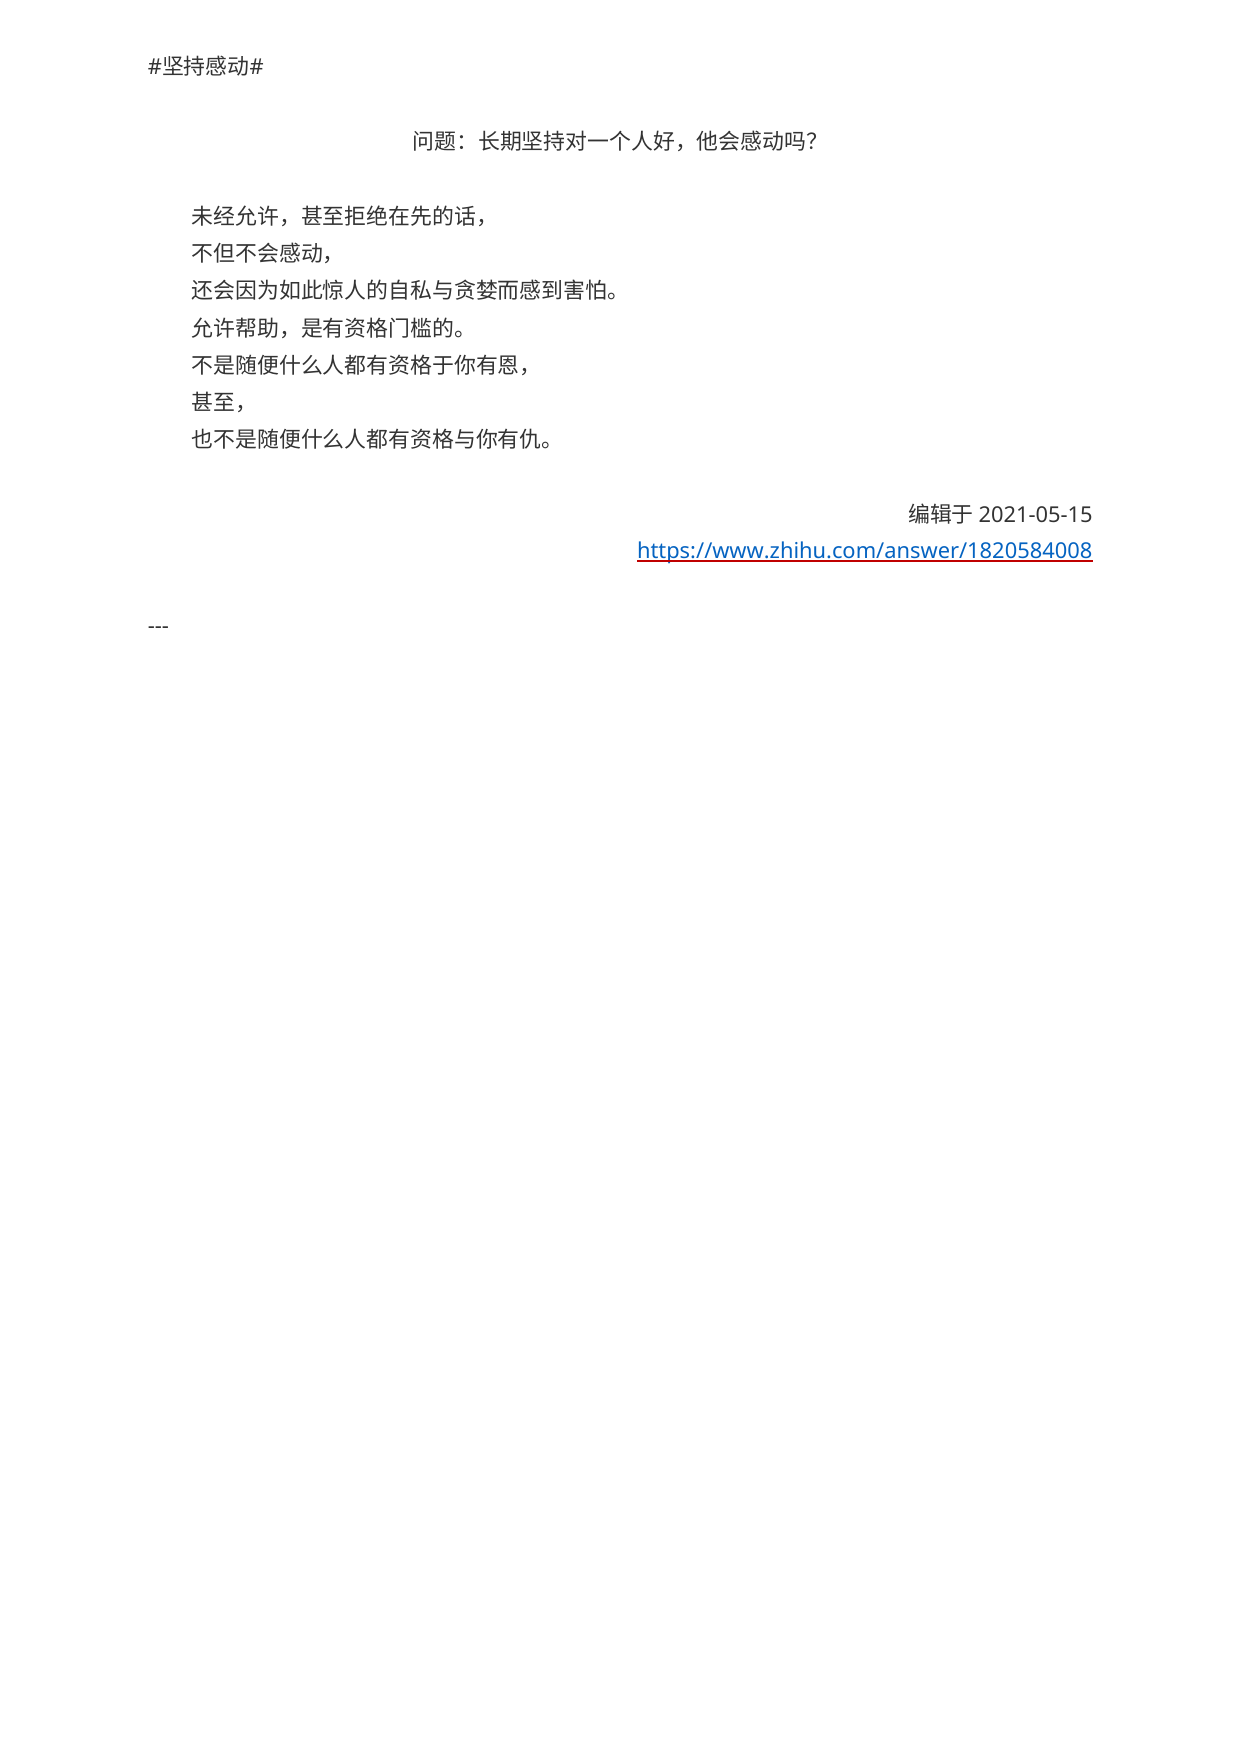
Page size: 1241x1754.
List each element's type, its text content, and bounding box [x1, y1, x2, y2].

text 不但不会感动， [148, 235, 1092, 269]
text 也不是随便什么人都有资格与你有仇。 [148, 421, 1092, 455]
text 编辑于 2021-05-15 [148, 496, 1092, 530]
text 问题：长期坚持对一个人好，他会感动吗？ [148, 123, 1092, 157]
text https://www.zhihu.com/answer/1820584008 [148, 533, 1092, 567]
text #坚持感动# [148, 48, 1092, 82]
text 允许帮助，是有资格门槛的。 [148, 309, 1092, 343]
text 未经允许，甚至拒绝在先的话， [148, 197, 1092, 231]
text 不是随便什么人都有资格于你有恩， [148, 347, 1092, 381]
text 甚至， [148, 384, 1092, 418]
text --- [148, 608, 1092, 642]
text 还会因为如此惊人的自私与贪婪而感到害怕。 [148, 272, 1092, 306]
